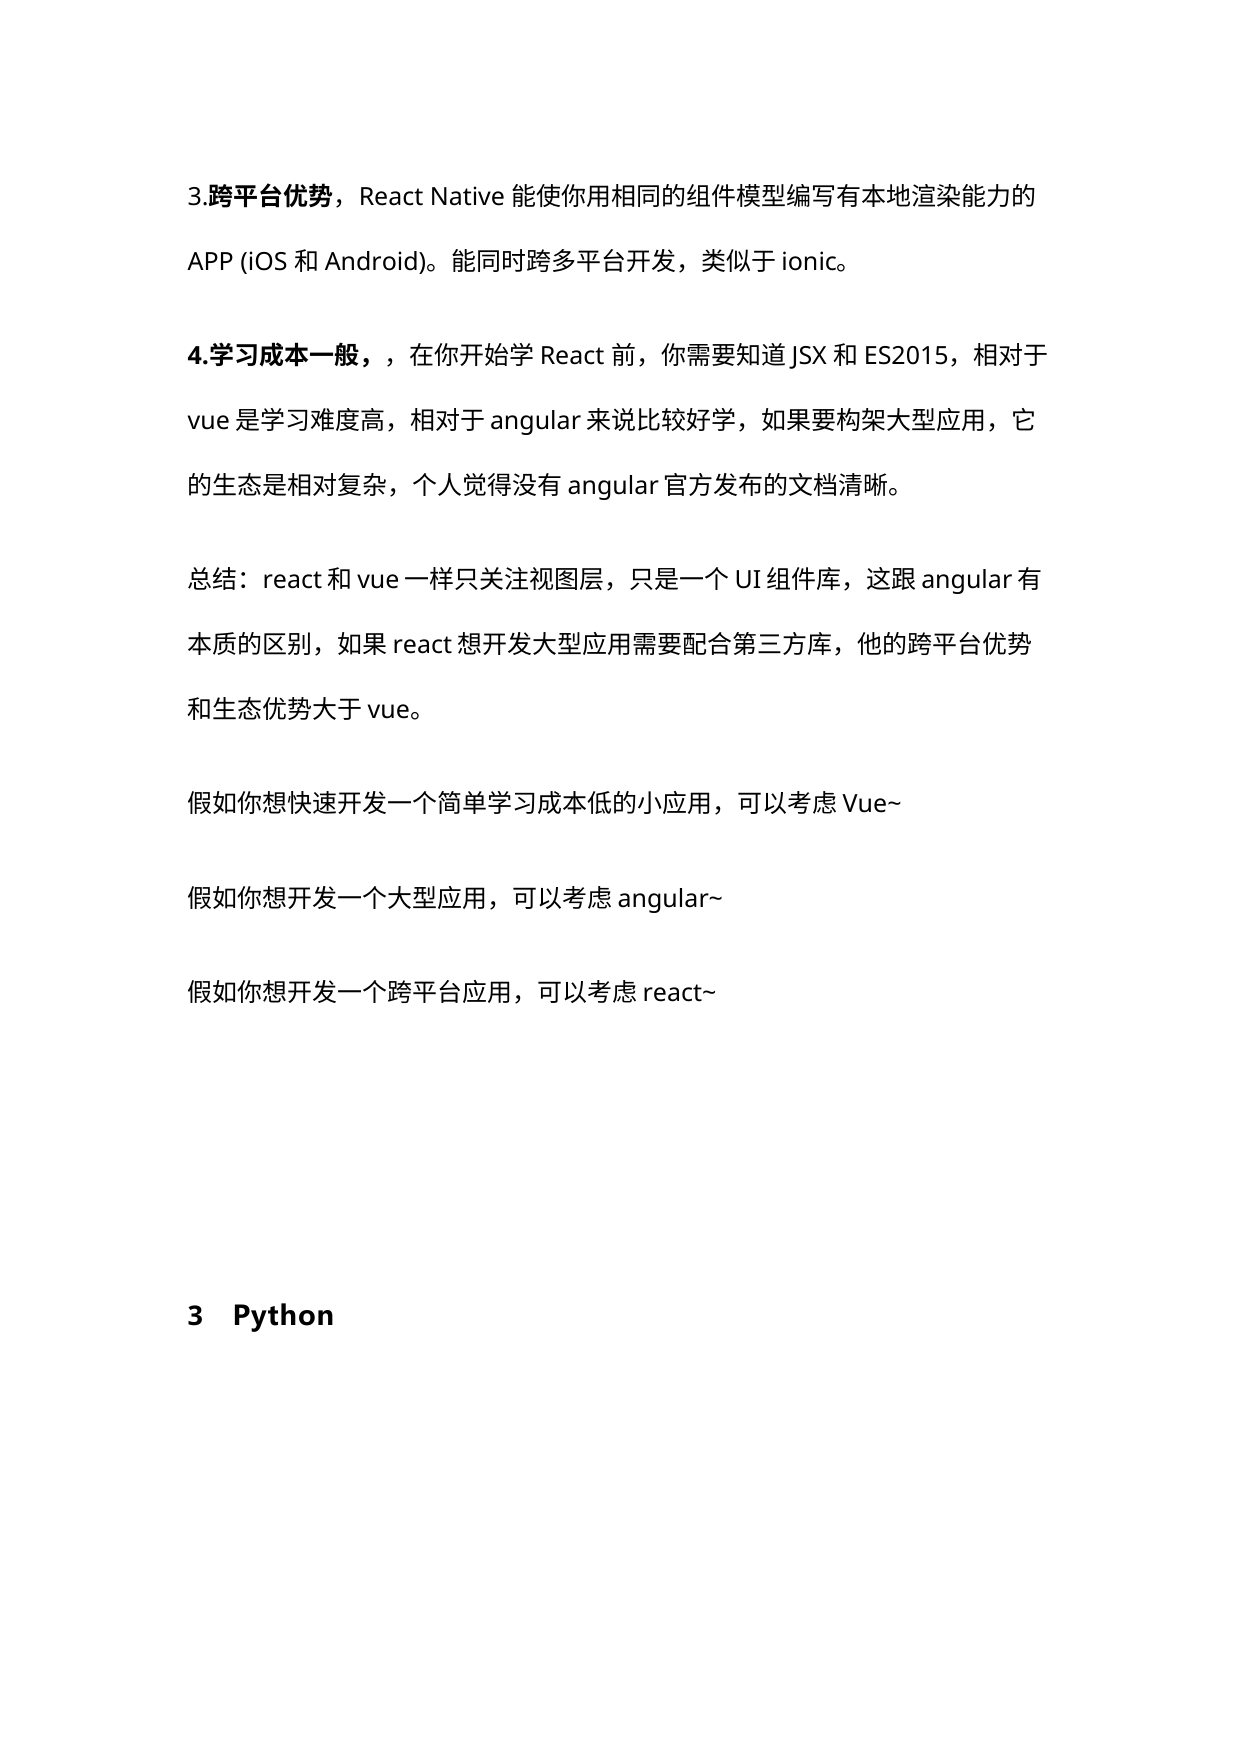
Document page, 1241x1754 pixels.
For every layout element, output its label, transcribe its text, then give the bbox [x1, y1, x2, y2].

text 4.学习成本一般，，在你开始学 React 前，你需要知道 JSX 和 ES2015，相对于vue是学习难度高，相对于angular来说比较好学，如果要构架大型应用，它的生态是相对复杂，个人觉得没有angular官方发布的文档清晰。 [187, 321, 1053, 516]
text 3.跨平台优势，React Native 能使你用相同的组件模型编写有本地渲染能力的 APP (iOS 和 Android)。能同时跨多平台开发，类似于ionic。 [187, 162, 1053, 292]
subtitle Python [187, 1282, 1053, 1347]
text 总结：react和vue一样只关注视图层，只是一个UI组件库，这跟angular有本质的区别，如果react想开发大型应用需要配合第三方库，他的跨平台优势和生态优势大于vue。 [187, 545, 1053, 740]
text 假如你想开发一个跨平台应用，可以考虑react~ [187, 958, 1053, 1023]
text 假如你想快速开发一个简单学习成本低的小应用，可以考虑Vue~ [187, 769, 1053, 834]
text 假如你想开发一个大型应用，可以考虑angular~ [187, 864, 1053, 929]
